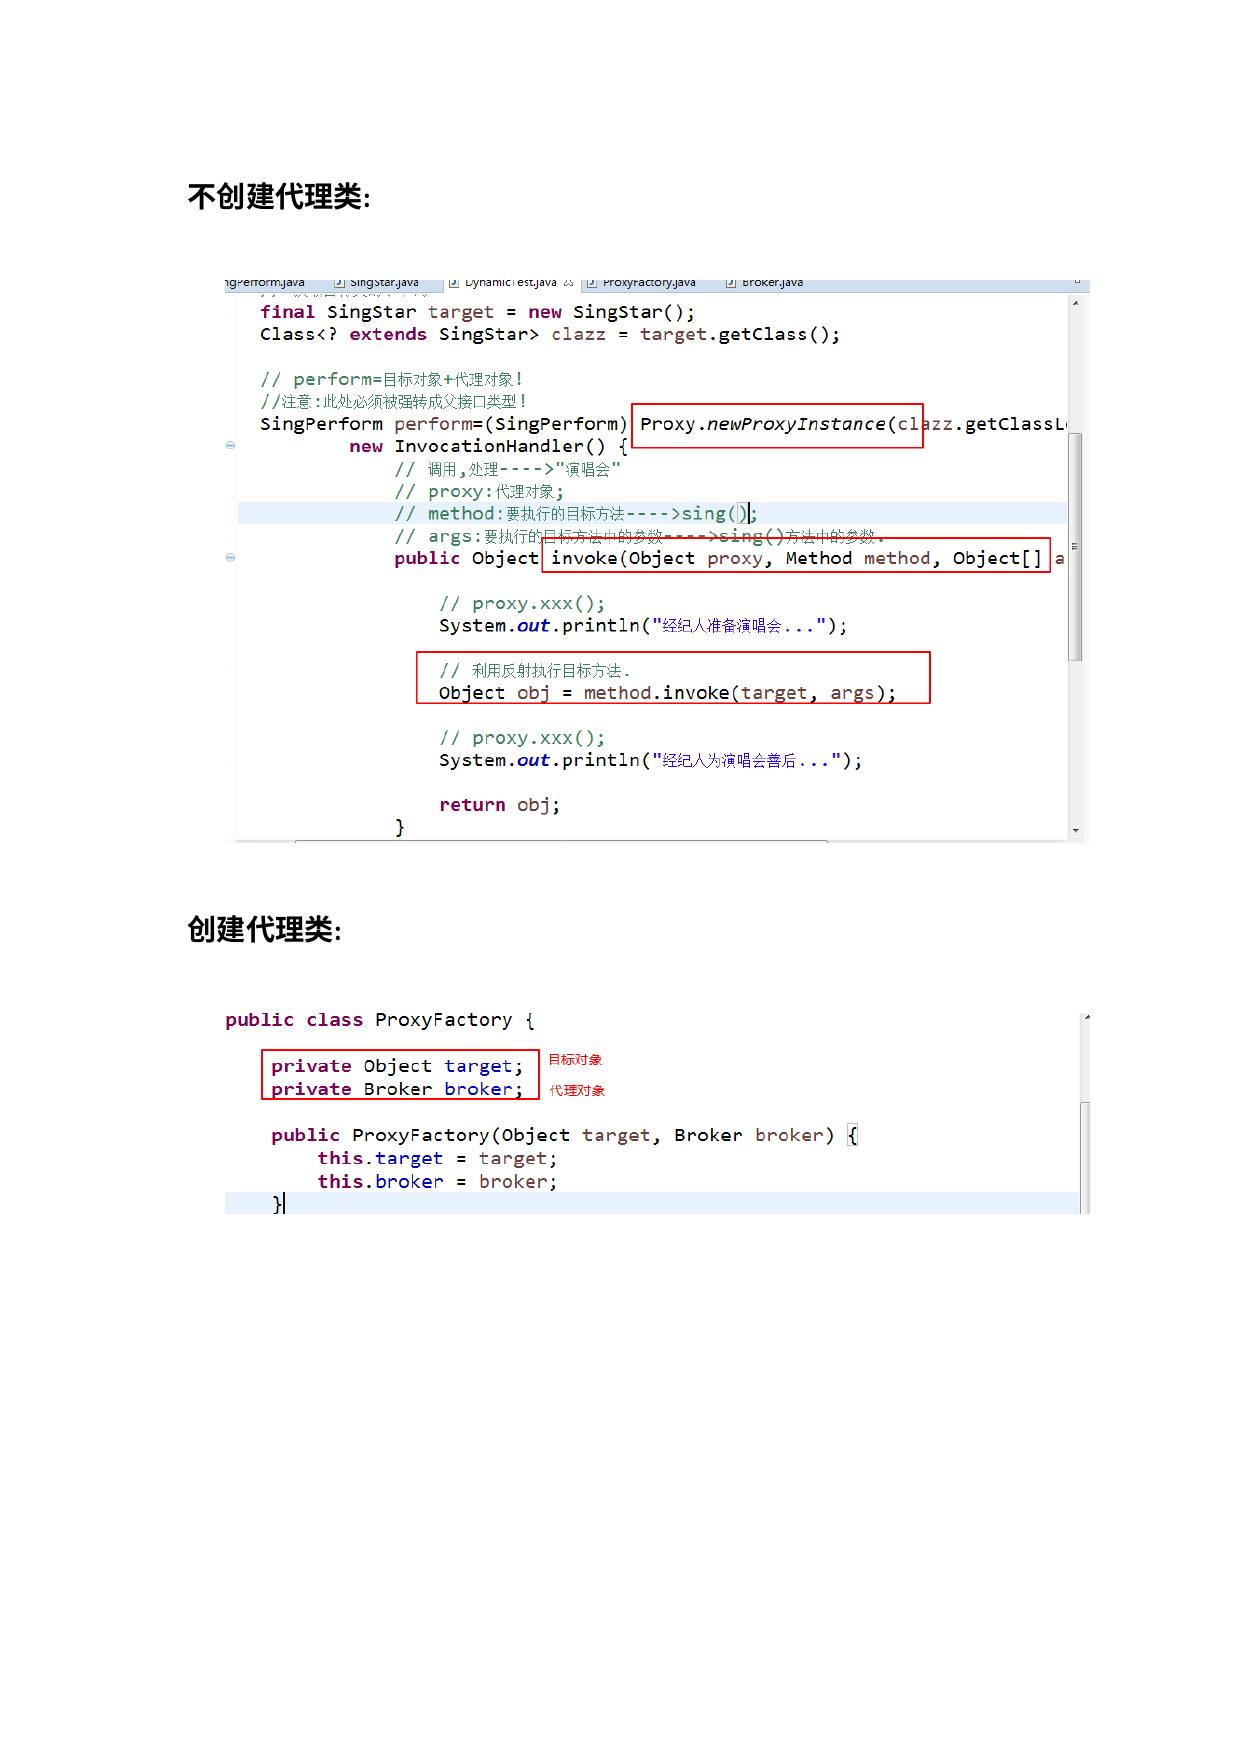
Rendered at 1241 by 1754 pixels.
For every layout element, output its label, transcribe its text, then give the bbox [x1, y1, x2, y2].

subtitle 创建代理类: [187, 895, 1053, 960]
picture [225, 1013, 1091, 1214]
picture [225, 280, 1091, 843]
subtitle 不创建代理类: [187, 162, 1053, 227]
